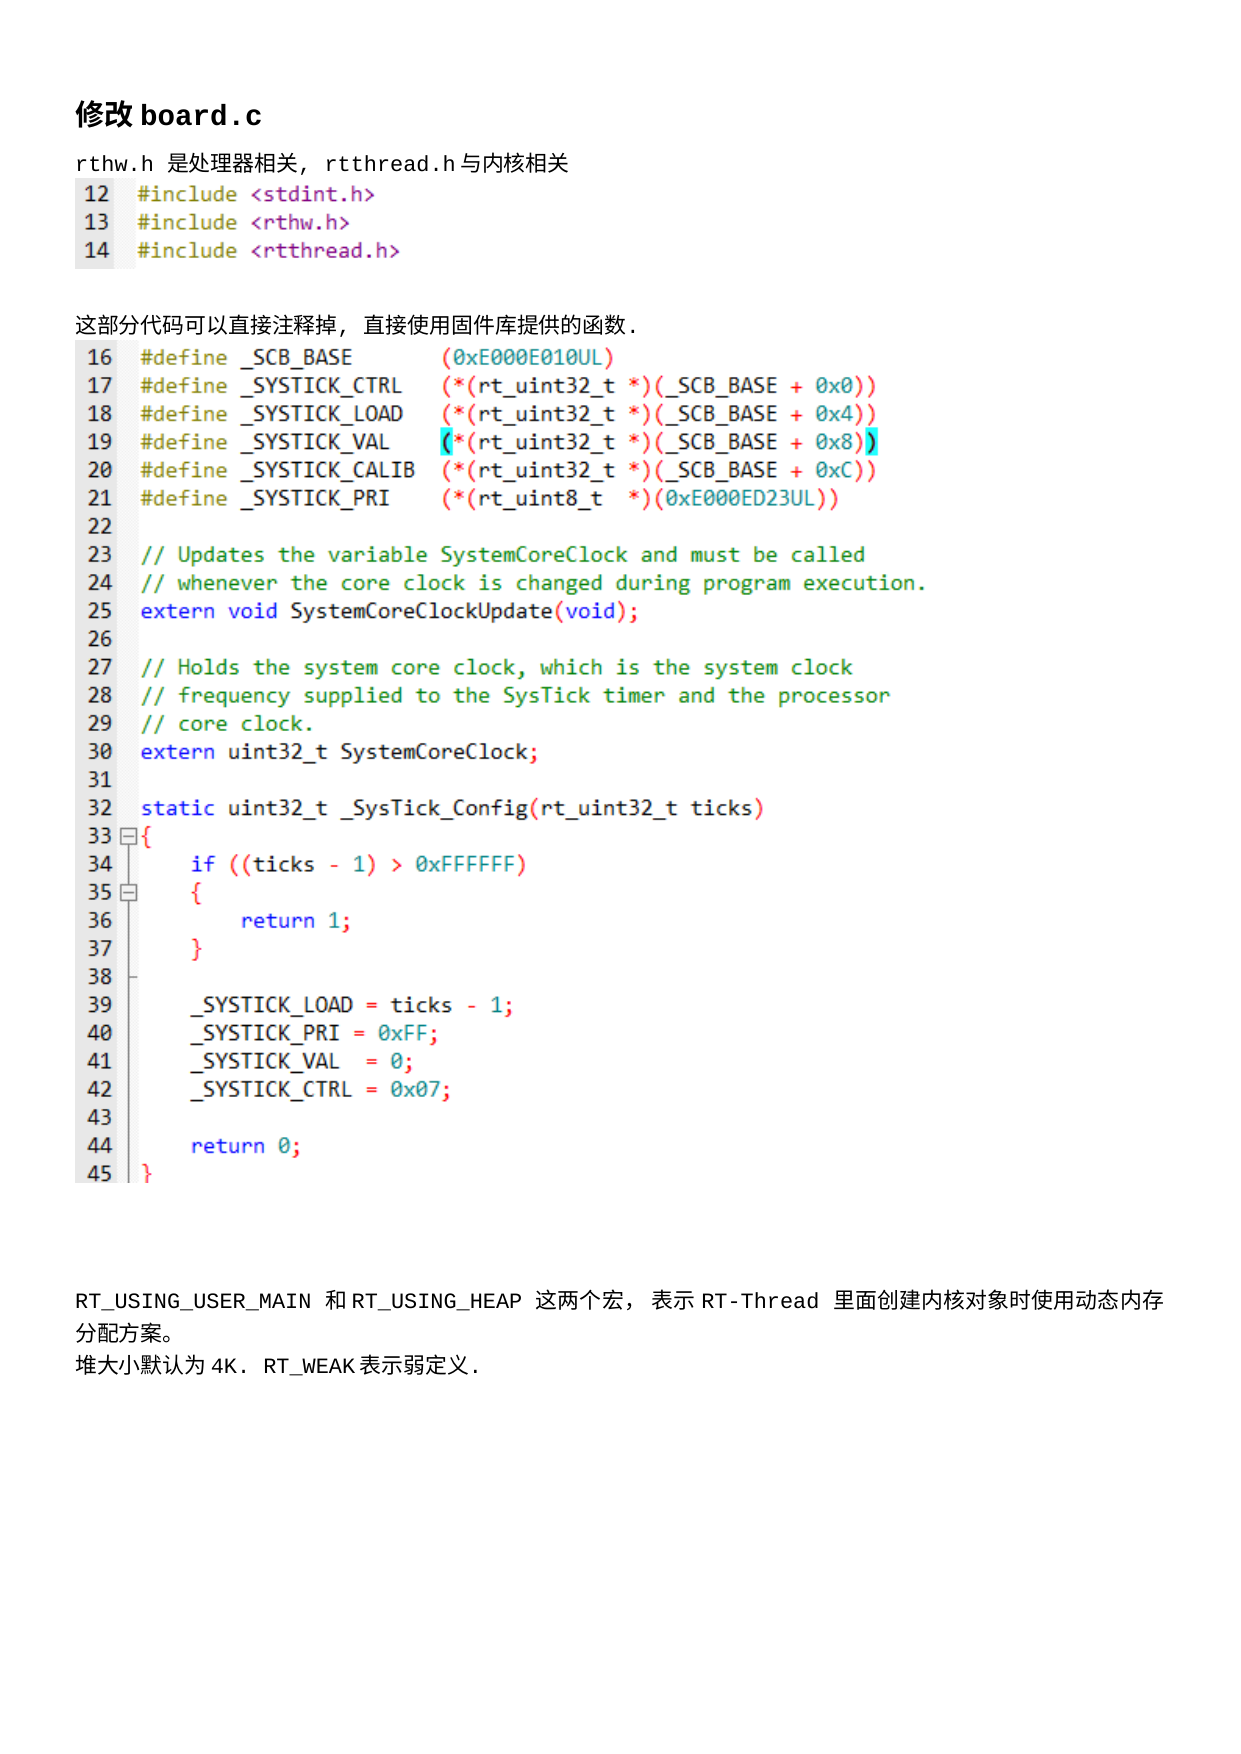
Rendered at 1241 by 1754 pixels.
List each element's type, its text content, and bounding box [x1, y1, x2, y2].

picture [75, 178, 418, 269]
text rthw.h 是处理器相关, rtthread.h与内核相关 [75, 146, 1165, 178]
picture [75, 340, 936, 1183]
text RT_USING_USER_MAIN 和RT_USING_HEAP 这两个宏， 表示 RT-Thread 里面创建内核对象时使用动态内存分配方案。 [75, 1283, 1165, 1348]
text 堆大小默认为4K. RT_WEAK表示弱定义. [75, 1348, 1165, 1381]
text 这部分代码可以直接注释掉, 直接使用固件库提供的函数. [75, 308, 1165, 341]
subtitle 修改 board.c [75, 81, 1165, 146]
